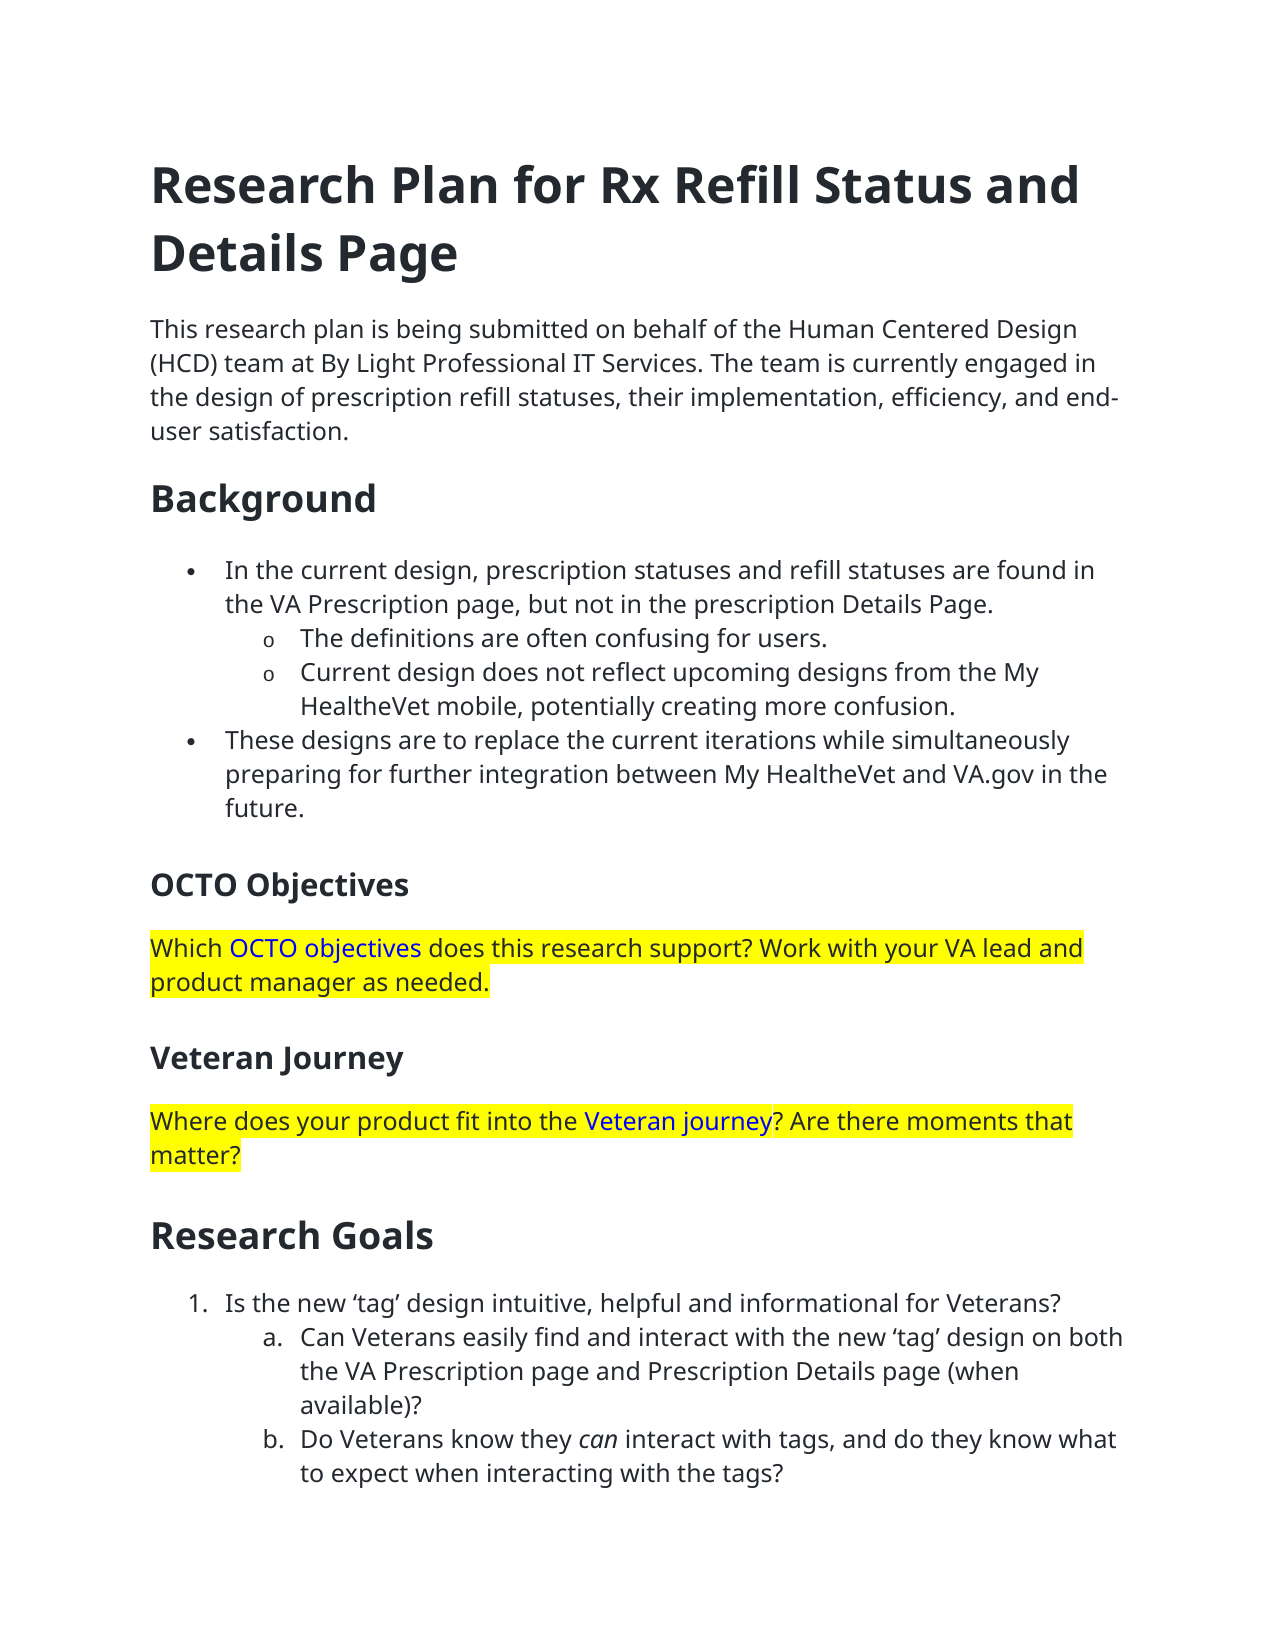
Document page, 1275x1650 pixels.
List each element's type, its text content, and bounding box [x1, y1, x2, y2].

list The definitions are often confusing for users. [262, 621, 1125, 655]
text OCTO Objectives [150, 863, 1125, 905]
text Veteran Journey [150, 1036, 1125, 1078]
list Do Veterans know they can interact with tags, and do they know what to expect when interacting with the tags? [262, 1421, 1125, 1489]
text Where does your product fit into the Veteran journey? Are there moments that matter? [150, 1103, 1125, 1172]
list In the current design, prescription statuses and refill statuses are found in the VA Prescription page, but not in the prescription Details Page. [187, 553, 1125, 621]
text This research plan is being submitted on behalf of the Human Centered Design (HCD) team at By Light Professional IT Services. The team is currently engaged in the design of prescription refill statuses, their implementation, efficiency, and end-user satisfaction. [150, 311, 1125, 447]
text Research Goals [150, 1209, 1125, 1260]
list Can Veterans easily find and interact with the new ‘tag’ design on both the VA Prescription page and Prescription Details page (when available)? [262, 1319, 1125, 1421]
text Background [150, 472, 1125, 523]
list Is the new ‘tag’ design intuitive, helpful and informational for Veterans? [187, 1285, 1125, 1319]
list Current design does not reflect upcoming designs from the My HealtheVet mobile, potentially creating more confusion. [262, 655, 1125, 723]
list These designs are to replace the current iterations while simultaneously preparing for further integration between My HealtheVet and VA.gov in the future. [187, 723, 1125, 825]
text Research Plan for Rx Refill Status and Details Page [150, 150, 1125, 286]
text Which OCTO objectives does this research support? Work with your VA lead and product manager as needed. [490, 930, 1125, 998]
